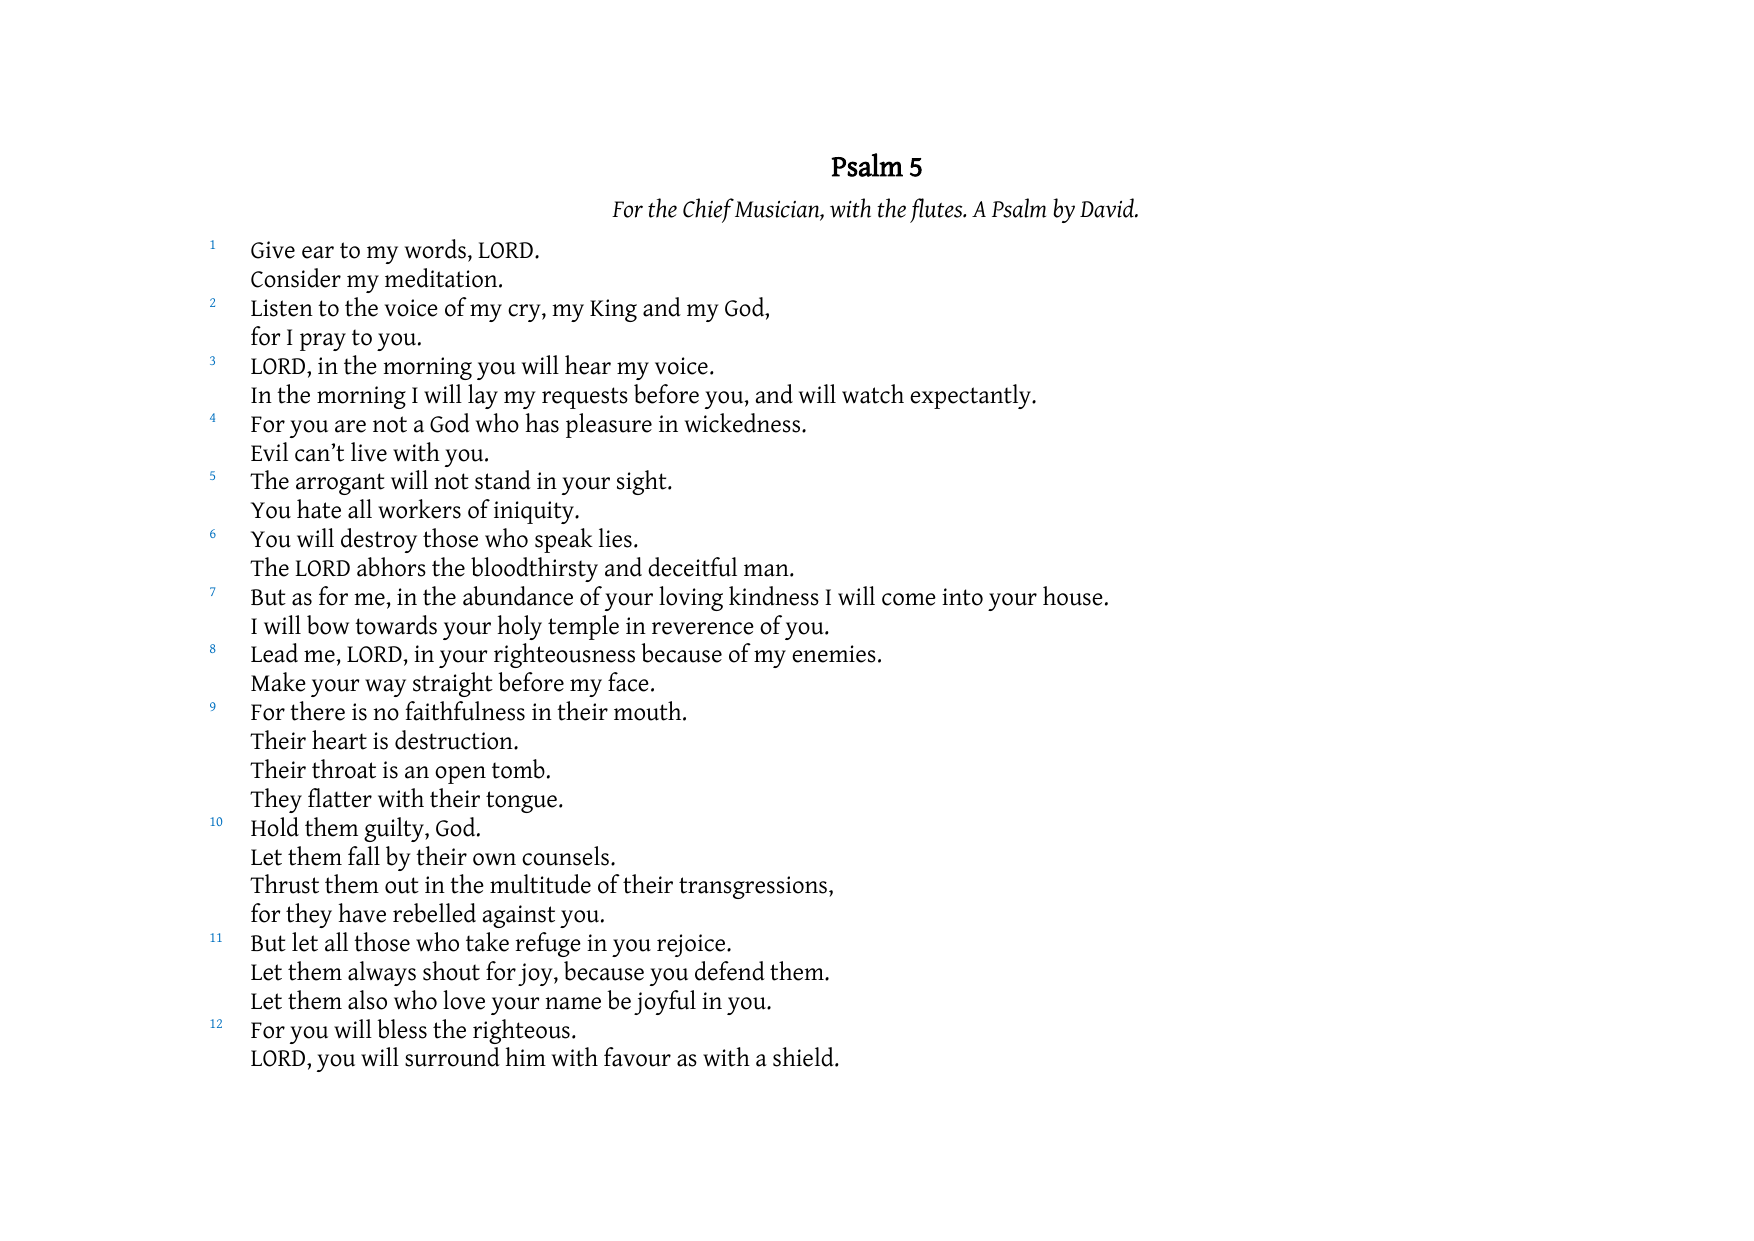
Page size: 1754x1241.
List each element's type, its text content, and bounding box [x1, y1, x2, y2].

text 6 You will destroy those who speak lies. The LORD abhors the bloodthirsty and deceitful man. [209, 526, 1545, 583]
text 8 Lead me, LORD, in your righteousness because of my enemies. Make your way straight before my face. [209, 641, 1545, 699]
text 3 LORD, in the morning you will hear my voice. In the morning I will lay my requests before you, and will watch expectantly. [209, 352, 1545, 410]
text 7 But as for me, in the abundance of your loving kindness I will come into your house. I will bow towards your holy temple in reverence of you. [209, 583, 1545, 641]
text 9 For there is no faithfulness in their mouth. Their heart is destruction. Their throat is an open tomb. They flatter with their tongue. [209, 699, 1545, 814]
text 2 Listen to the voice of my cry, my King and my God, for I pray to you. [209, 295, 1545, 352]
text 4 For you are not a God who has pleasure in wickedness. Evil can’t live with you. [209, 410, 1545, 468]
title For the Chief Musician, with the flutes. A Psalm by David. [150, 196, 1604, 224]
text 1 Give ear to my words, LORD. Consider my meditation. [209, 237, 1545, 295]
text 12 For you will bless the righteous. LORD, you will surround him with favour as with a shield. [209, 1016, 1545, 1074]
text 11 But let all those who take refuge in you rejoice. Let them always shout for joy, because you defend them. Let them also who love your name be joyful in you. [209, 929, 1545, 1016]
text 10 Hold them guilty, God. Let them fall by their own counsels. Thrust them out in the multitude of their transgressions, for they have rebelled against you. [209, 814, 1545, 929]
text 5 The arrogant will not stand in your sight. You hate all workers of iniquity. [209, 468, 1545, 526]
text Psalm 5 [150, 150, 1604, 184]
